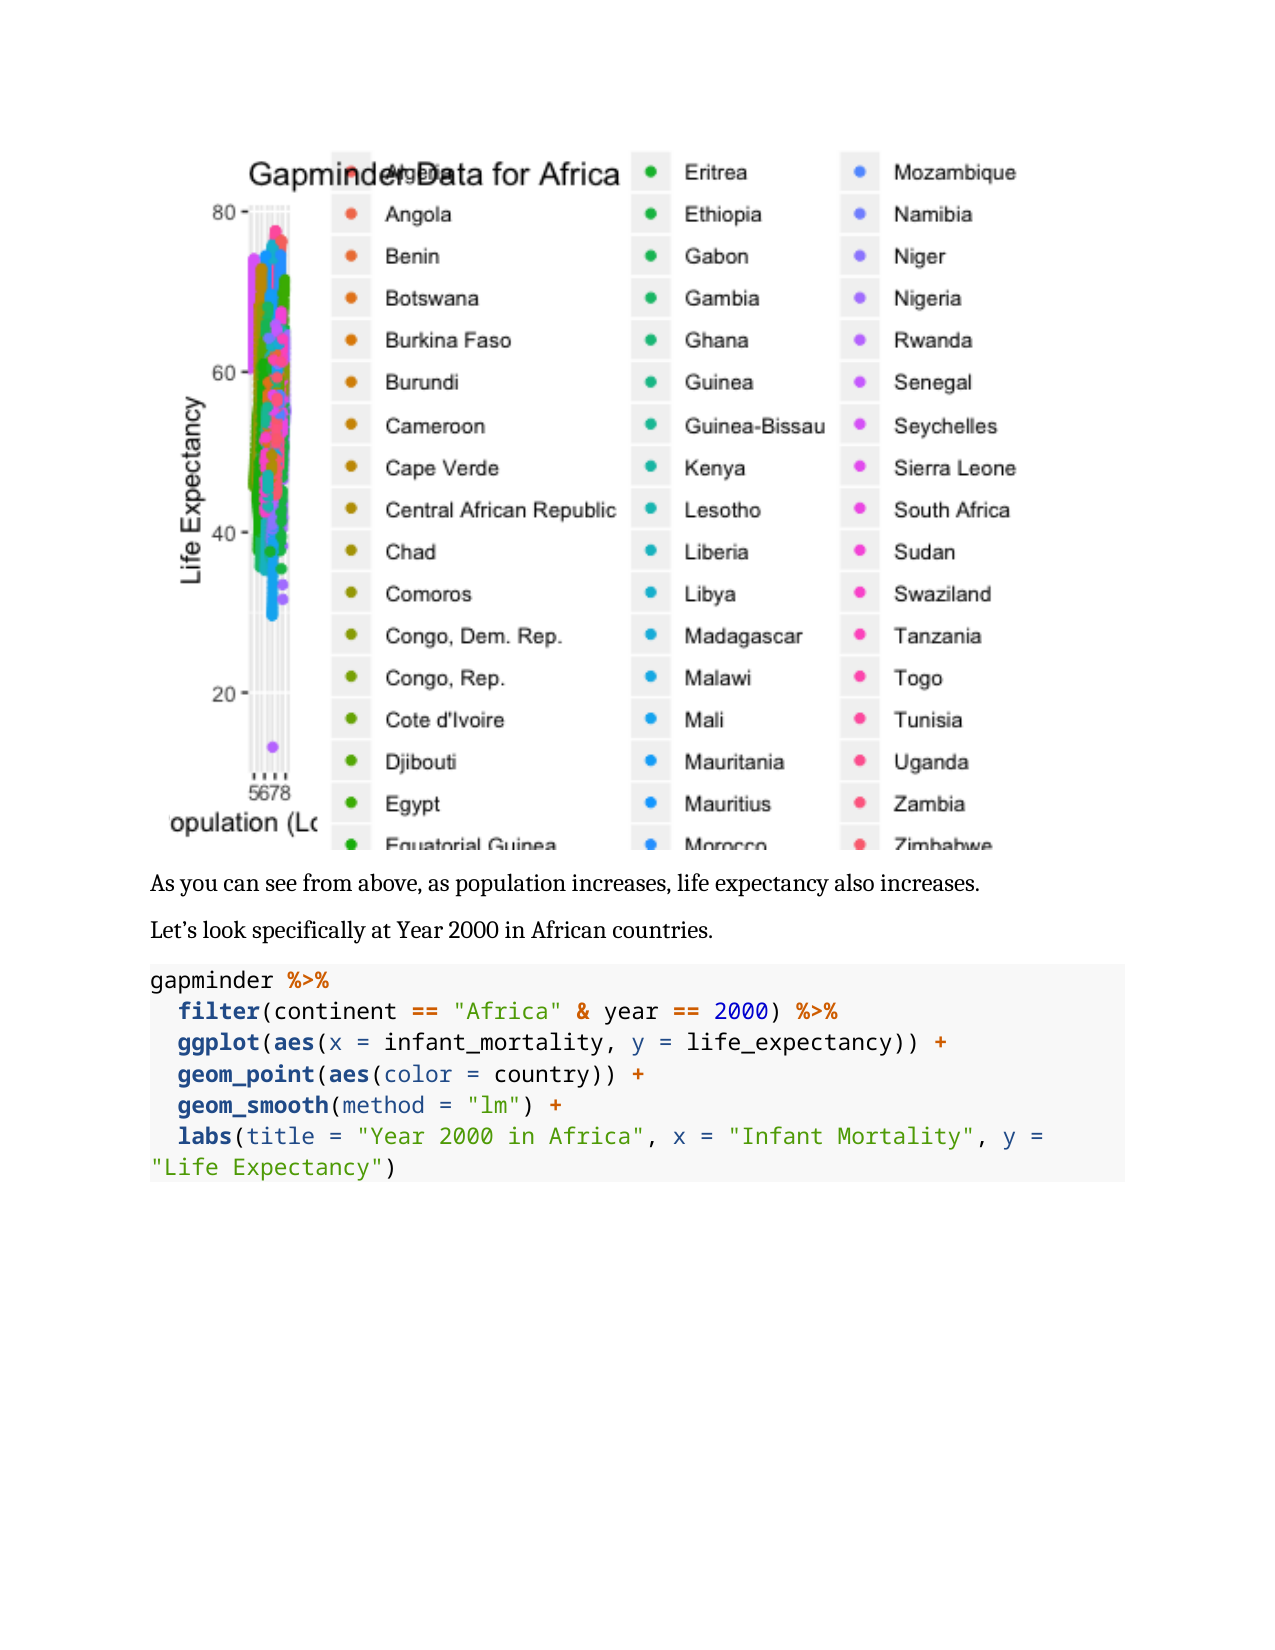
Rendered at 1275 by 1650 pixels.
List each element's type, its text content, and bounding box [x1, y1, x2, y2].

text As you can see from above, as population increases, life expectancy also increases. [150, 869, 1125, 897]
text gapminder %>% filter(continent == "Africa" & year == 2000) %>% ggplot(aes(x = infant_mortality, y = life_expectancy)) + geom_point(aes(color = country)) + geom_smooth(method = "lm") + labs(title = "Year 2000 in Africa", x = "Infant Mortality", y = "Life Expectancy") [150, 964, 1125, 1182]
picture [168, 150, 1044, 850]
text Let’s look specifically at Year 2000 in African countries. [150, 916, 1125, 945]
